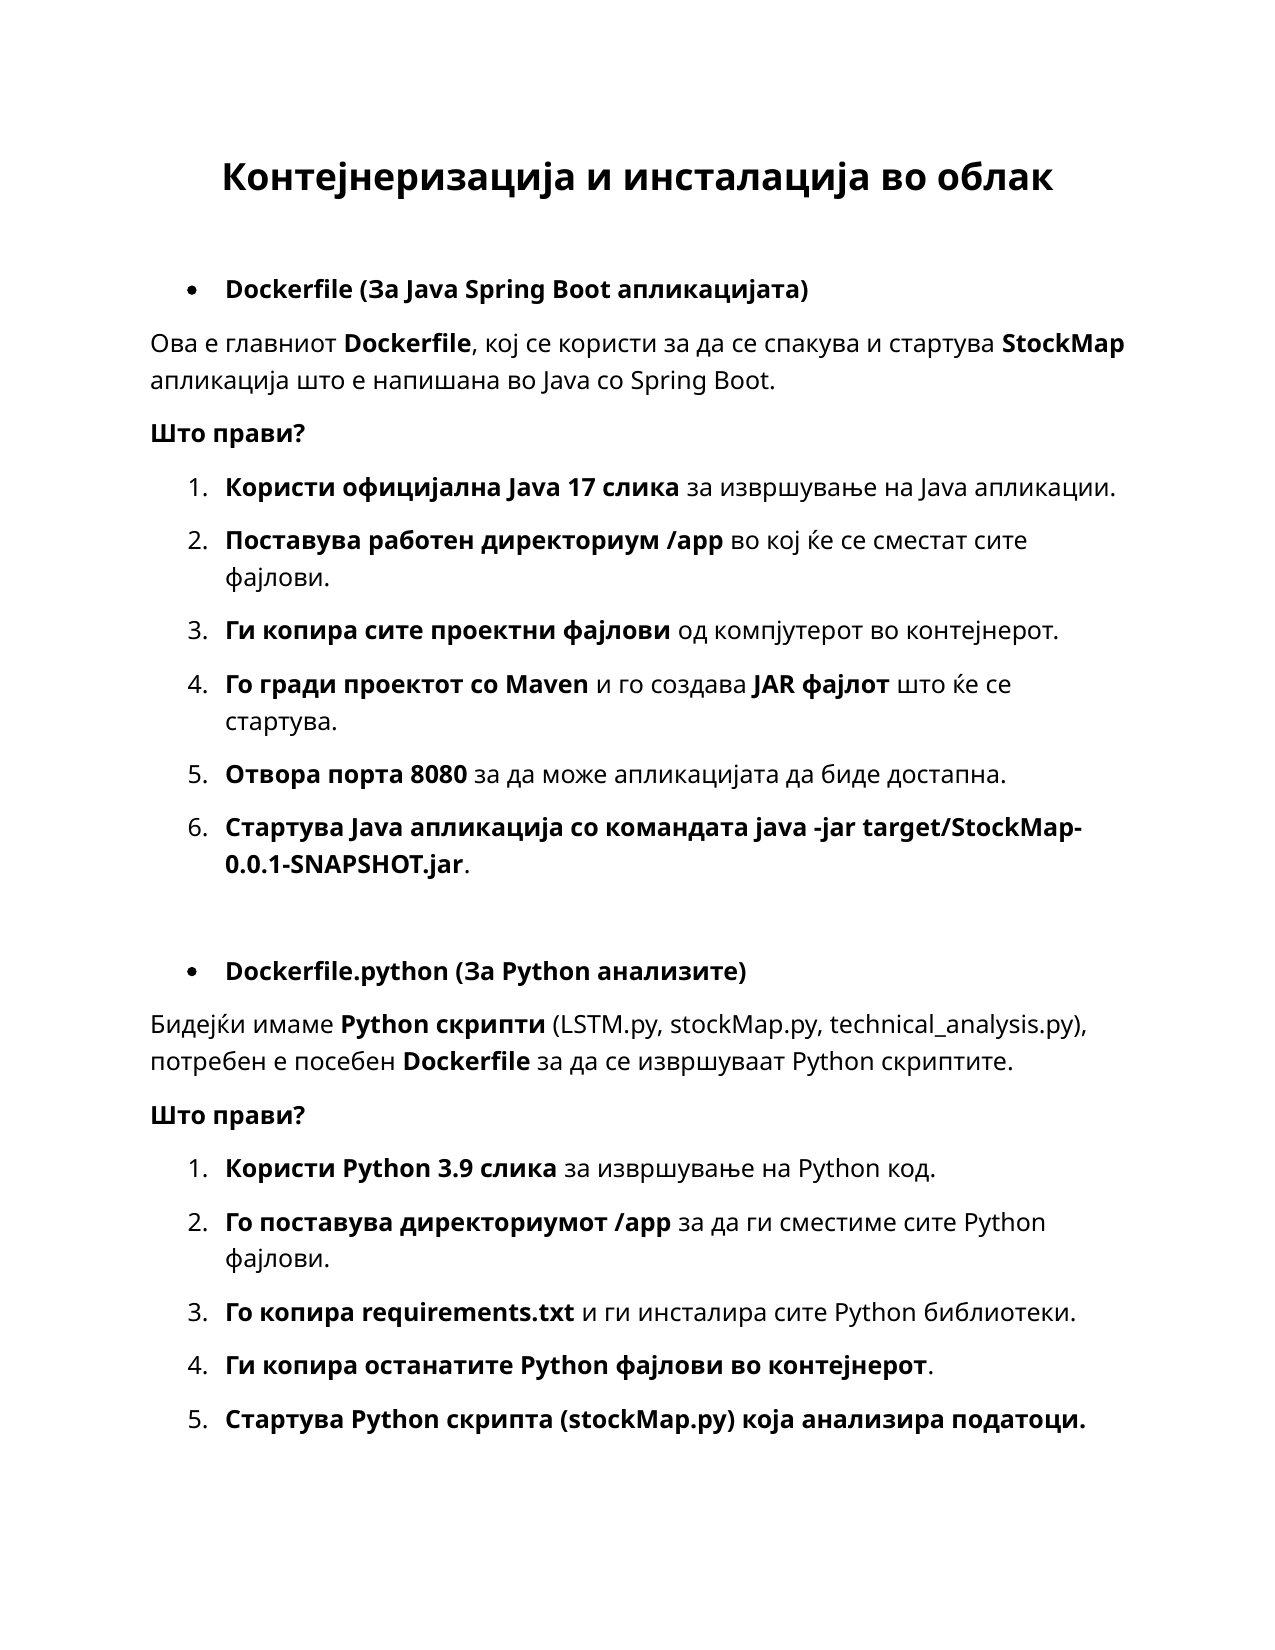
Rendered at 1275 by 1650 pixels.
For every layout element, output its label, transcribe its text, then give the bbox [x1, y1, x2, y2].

list Го гради проектот со Maven и го создава JAR фајлот што ќе се стартува. [187, 666, 1125, 737]
list Стартува Python скрипта (stockMap.py) која анализира податоци. [187, 1401, 1125, 1435]
text Ова е главниот Dockerfile, кој се користи за да се спакува и стартува StockMap апликација што е напишана во Java со Spring Boot. [150, 326, 1125, 396]
text Контеjнеризациjа и инсталациjа во облак [150, 150, 1125, 201]
list Dockerfile (За Java Spring Boot апликацијата) [187, 272, 1125, 306]
list Користи официјална Java 17 слика за извршување на Java апликации. [187, 469, 1125, 503]
list Стартува Java апликација со командата java -jar target/StockMap-0.0.1-SNAPSHOT.jar. [187, 810, 1125, 881]
text Бидејќи имаме Python скрипти (LSTM.py, stockMap.py, technical_analysis.py), потребен е посебен Dockerfile за да се извршуваат Python скриптите. [150, 1007, 1125, 1078]
list Поставува работен директориум /app во кој ќе се сместат сите фајлови. [187, 523, 1125, 593]
text Што прави? [150, 1097, 1125, 1131]
list Ги копира останатите Python фајлови во контејнерот. [187, 1348, 1125, 1382]
list Ги копира сите проектни фајлови од компјутерот во контејнерот. [187, 613, 1125, 647]
list Користи Python 3.9 слика за извршување на Python код. [187, 1151, 1125, 1185]
list Отвора порта 8080 за да може апликацијата да биде достапна. [187, 757, 1125, 791]
text Што прави? [150, 416, 1125, 450]
list Dockerfile.python (За Python анализите) [187, 954, 1125, 988]
list Го поставува директориумот /app за да ги сместиме сите Python фајлови. [187, 1204, 1125, 1275]
list Го копира requirements.txt и ги инсталира сите Python библиотеки. [187, 1294, 1125, 1328]
